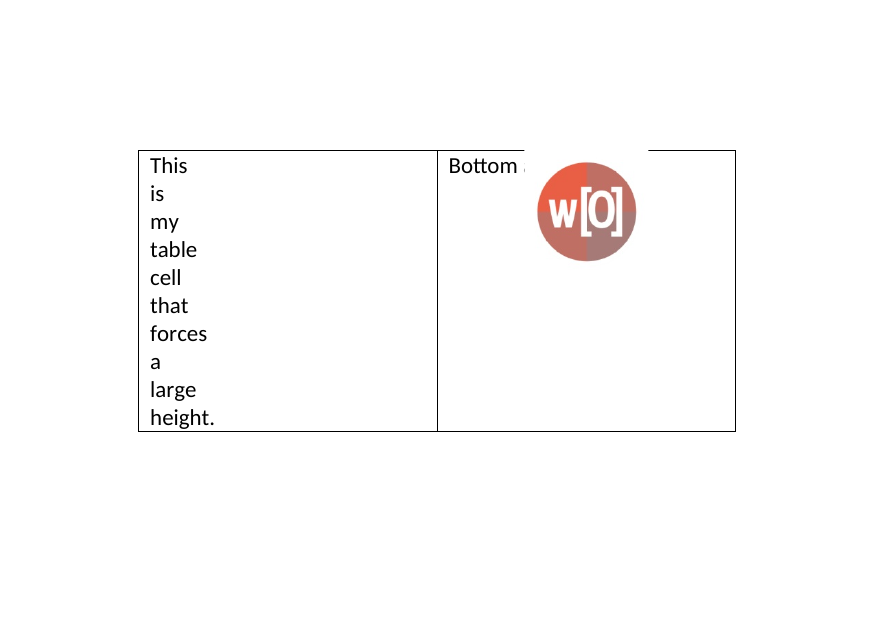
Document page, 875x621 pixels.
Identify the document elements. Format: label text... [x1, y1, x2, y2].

picture [524, 150, 649, 274]
table_header This is my table cell that forces a large height. [139, 151, 437, 431]
table_header Bottom aligned [438, 151, 735, 431]
